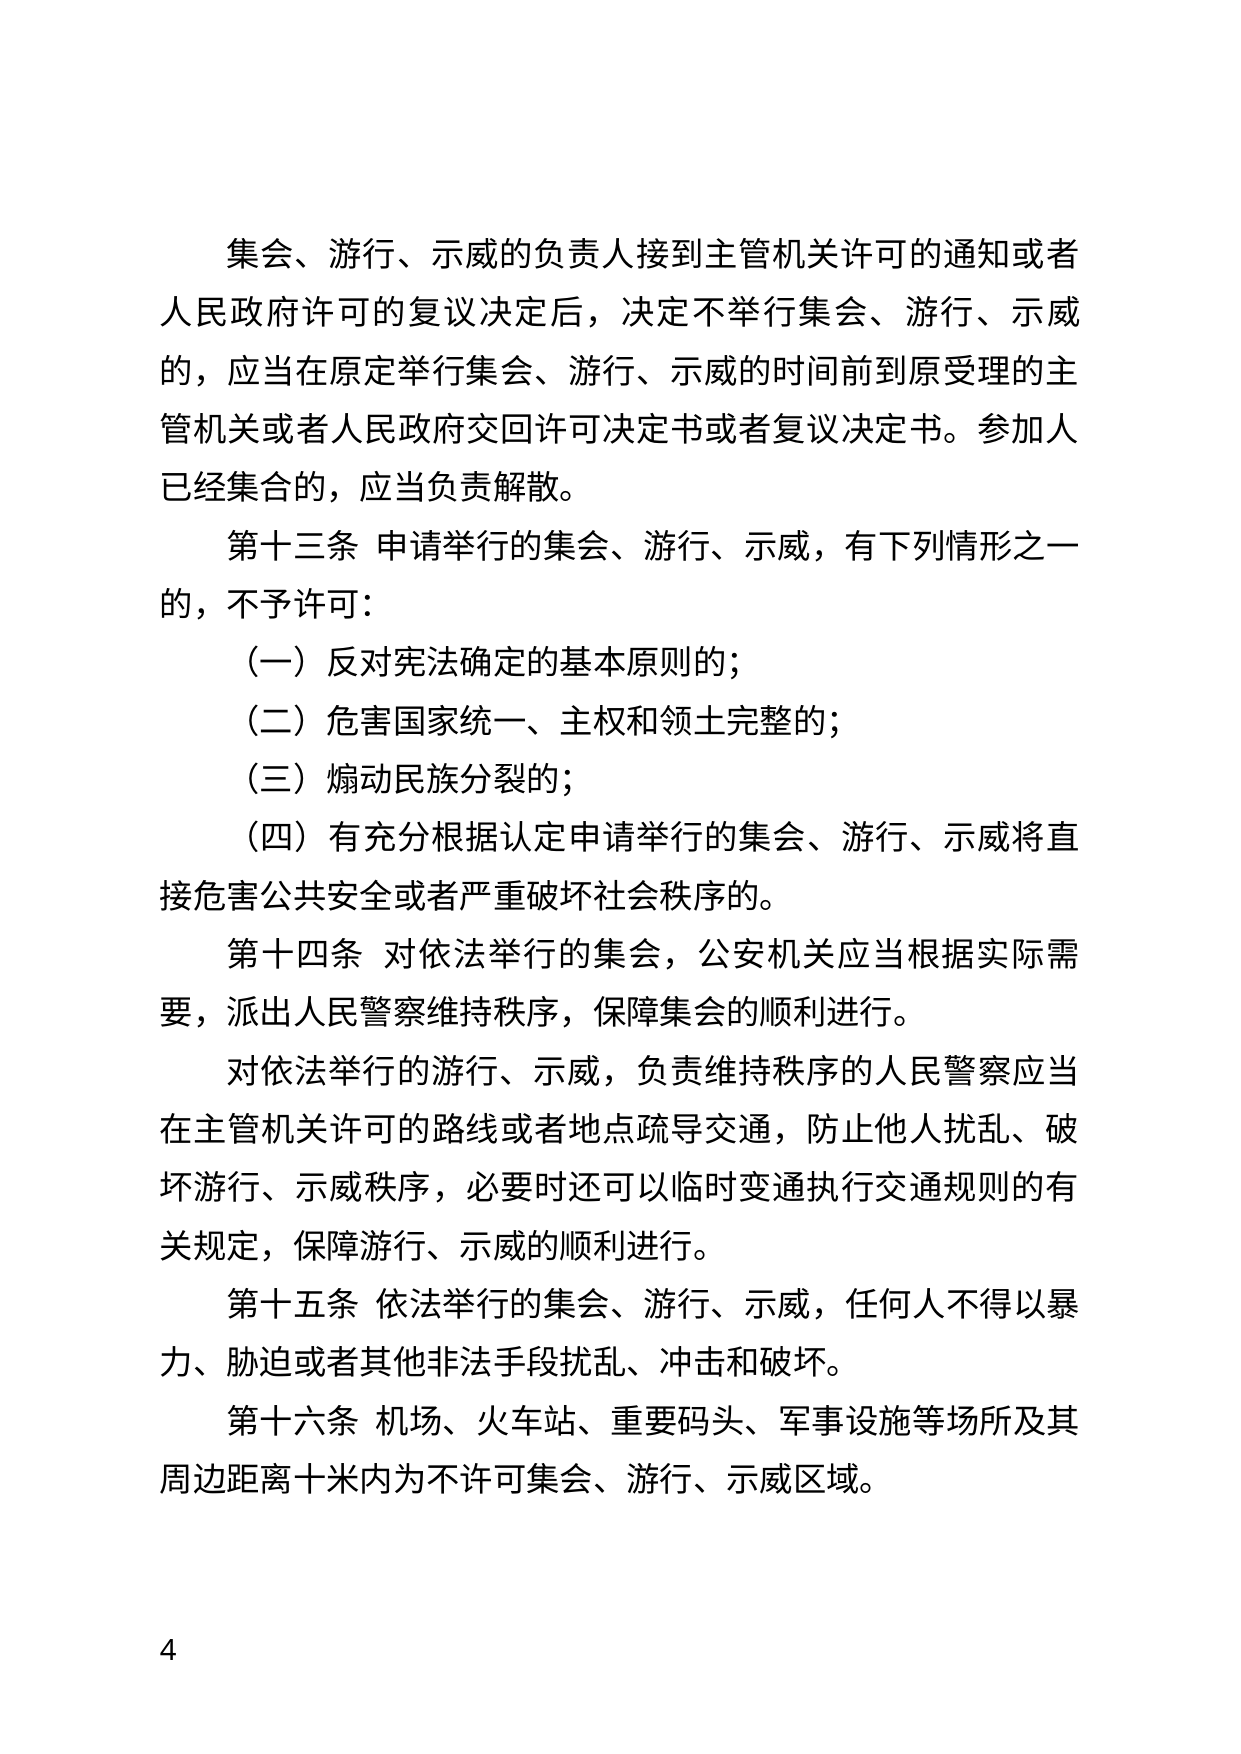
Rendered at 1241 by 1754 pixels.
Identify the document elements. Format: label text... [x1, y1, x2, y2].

text 第十四条 对依法举行的集会，公安机关应当根据实际需要，派出人民警察维持秩序，保障集会的顺利进行。 [159, 920, 1081, 1036]
text （二）危害国家统一、主权和领土完整的； [159, 686, 1081, 745]
text 第十六条 机场、火车站、重要码头、军事设施等场所及其周边距离十米内为不许可集会、游行、示威区域。 [159, 1386, 1081, 1503]
text 第十三条 申请举行的集会、游行、示威，有下列情形之一的，不予许可： [159, 511, 1081, 628]
text 对依法举行的游行、示威，负责维持秩序的人民警察应当在主管机关许可的路线或者地点疏导交通，防止他人扰乱、破坏游行、示威秩序，必要时还可以临时变通执行交通规则的有关规定，保障游行、示威的顺利进行。 [159, 1036, 1081, 1270]
text 第十五条 依法举行的集会、游行、示威，任何人不得以暴力、胁迫或者其他非法手段扰乱、冲击和破坏。 [159, 1270, 1081, 1386]
text （一）反对宪法确定的基本原则的； [159, 628, 1081, 686]
text （三）煽动民族分裂的； [159, 745, 1081, 803]
text 集会、游行、示威的负责人接到主管机关许可的通知或者人民政府许可的复议决定后，决定不举行集会、游行、示威的，应当在原定举行集会、游行、示威的时间前到原受理的主管机关或者人民政府交回许可决定书或者复议决定书。参加人已经集合的，应当负责解散。 [159, 220, 1081, 511]
text （四）有充分根据认定申请举行的集会、游行、示威将直接危害公共安全或者严重破坏社会秩序的。 [159, 803, 1081, 920]
